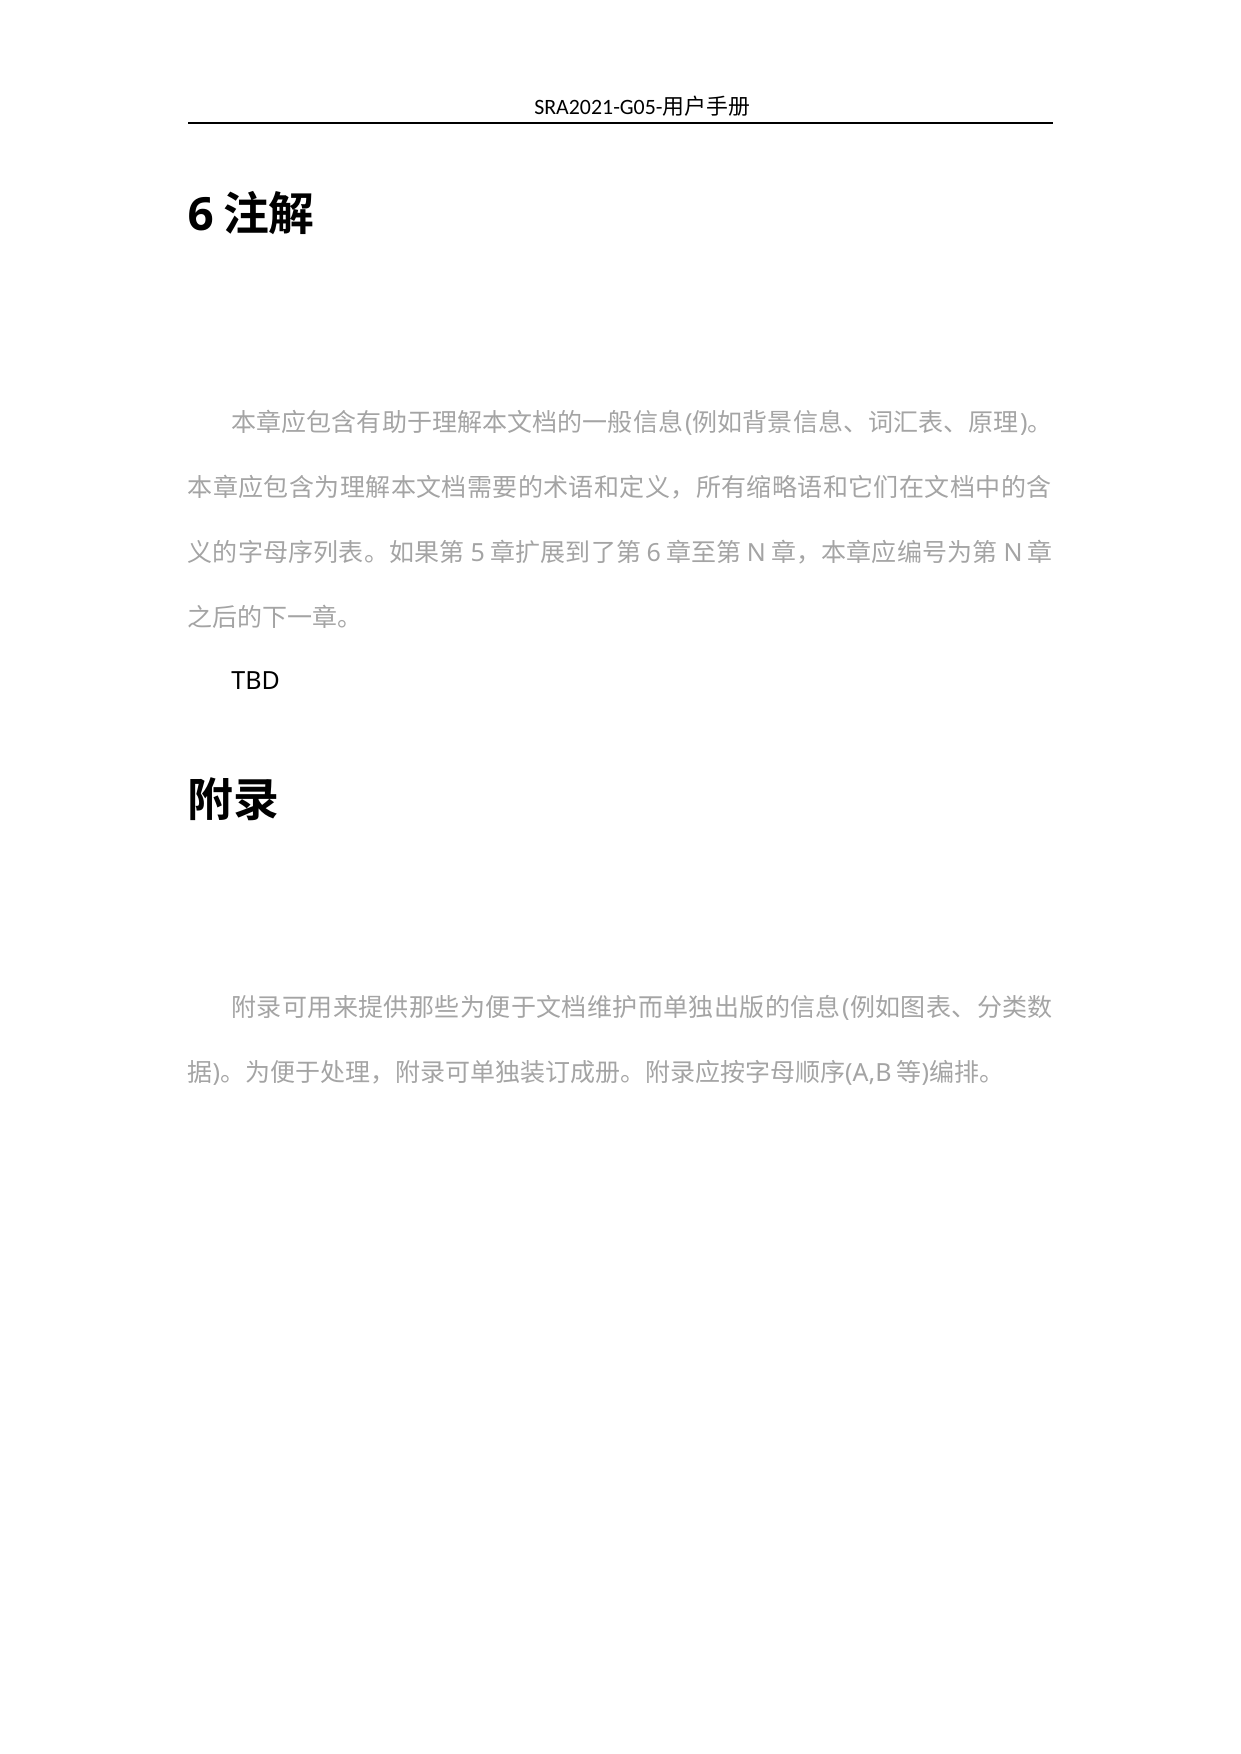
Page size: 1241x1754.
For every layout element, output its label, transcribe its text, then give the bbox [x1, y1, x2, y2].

subtitle 6注解 [187, 162, 1053, 259]
text 附录可用来提供那些为便于文档维护而单独出版的信息(例如图表、分类数据)。为便于处理，附录可单独装订成册。附录应按字母顺序(A,B等)编排。 [187, 973, 1053, 1103]
text TBD [187, 648, 1053, 713]
text 本章应包含有助于理解本文档的一般信息(例如背景信息、词汇表、原理)。本章应包含为理解本文档需要的术语和定义，所有缩略语和它们在文档中的含义的字母序列表。如果第5章扩展到了第6章至第N章，本章应编号为第N章之后的下一章。 [187, 388, 1053, 648]
subtitle 附录 [187, 748, 1053, 846]
